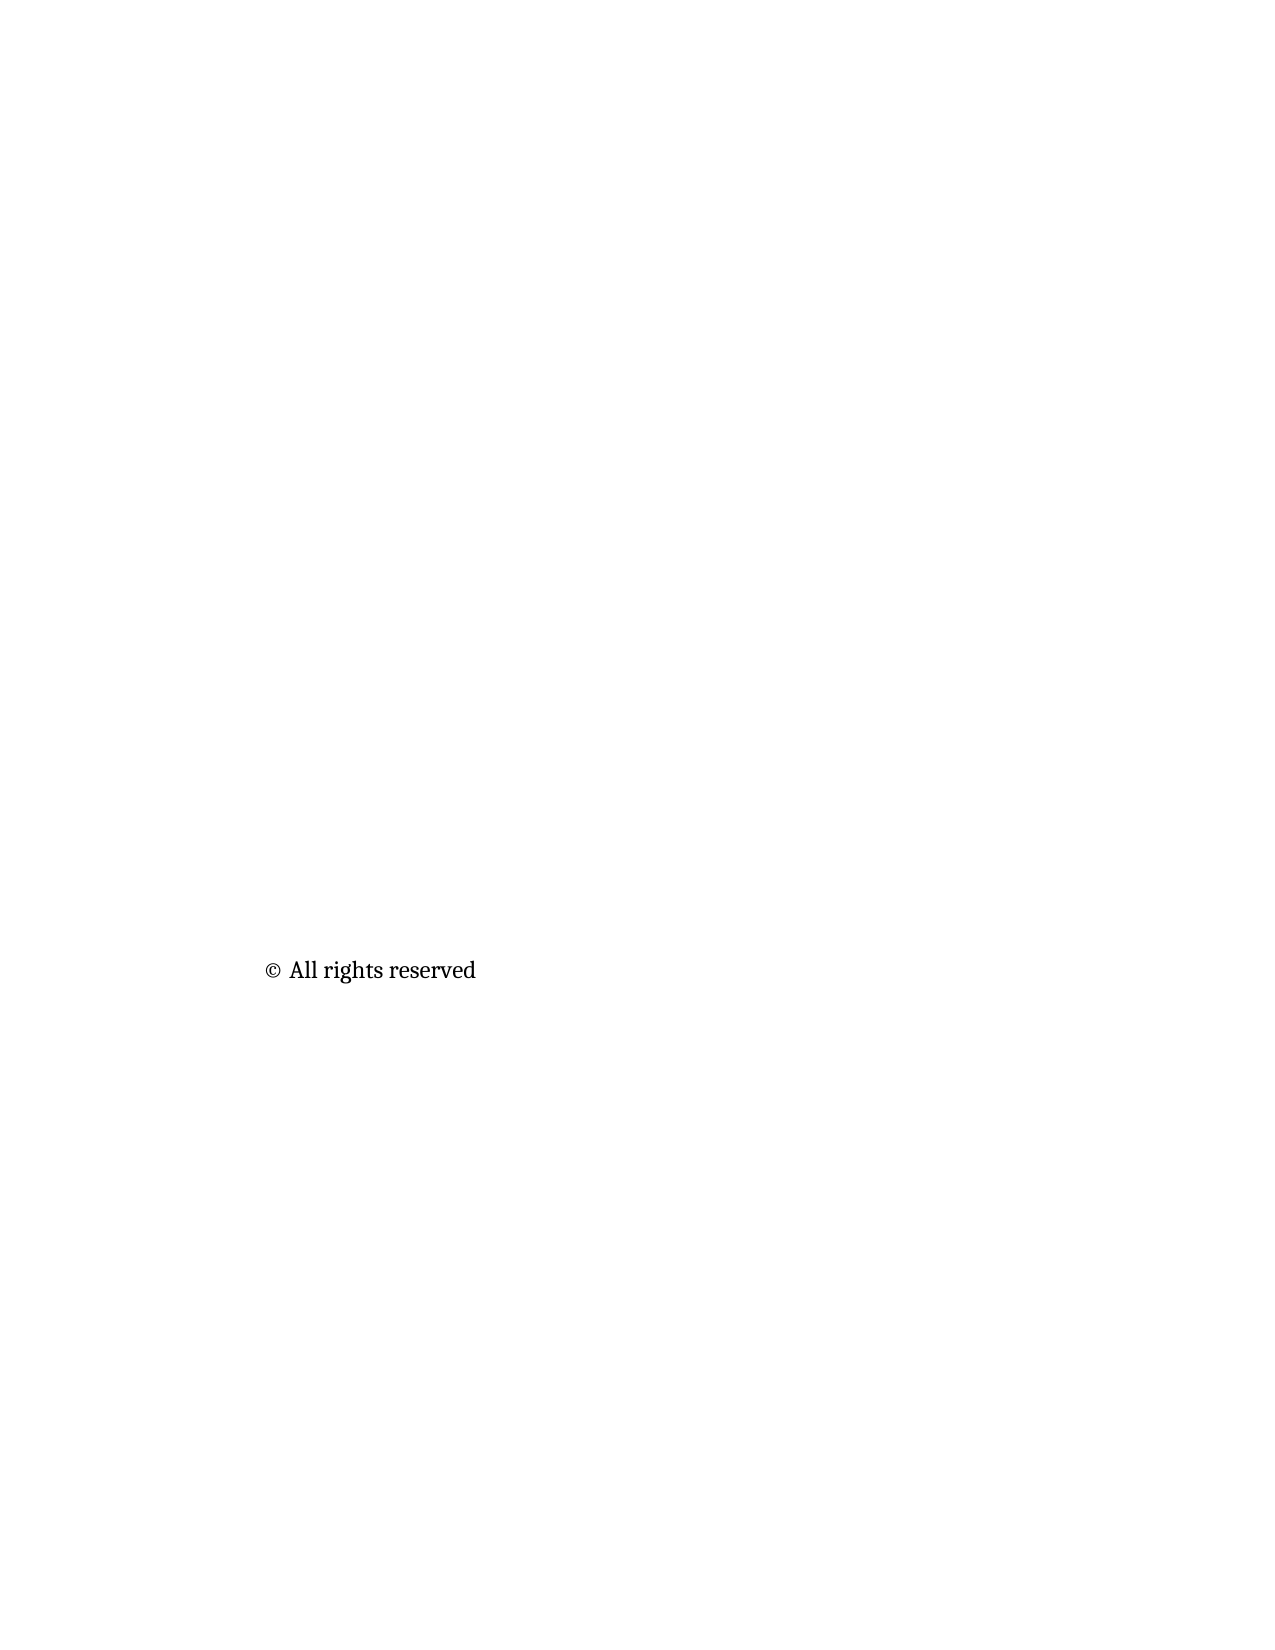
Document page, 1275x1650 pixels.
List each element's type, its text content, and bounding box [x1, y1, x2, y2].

text © All rights reservedThe NISAR Algorithm Theoretical Basis Documents (ATBDs) provide the physical and mathematical descriptions of algorithms used in the generation of NISAR science data products. The ATBDs include descriptions of variance and uncertainty estimates and considerations of calibration and validation, exception control and diagnostics. Internal and external data flows are also described. [187, 956, 1087, 985]
